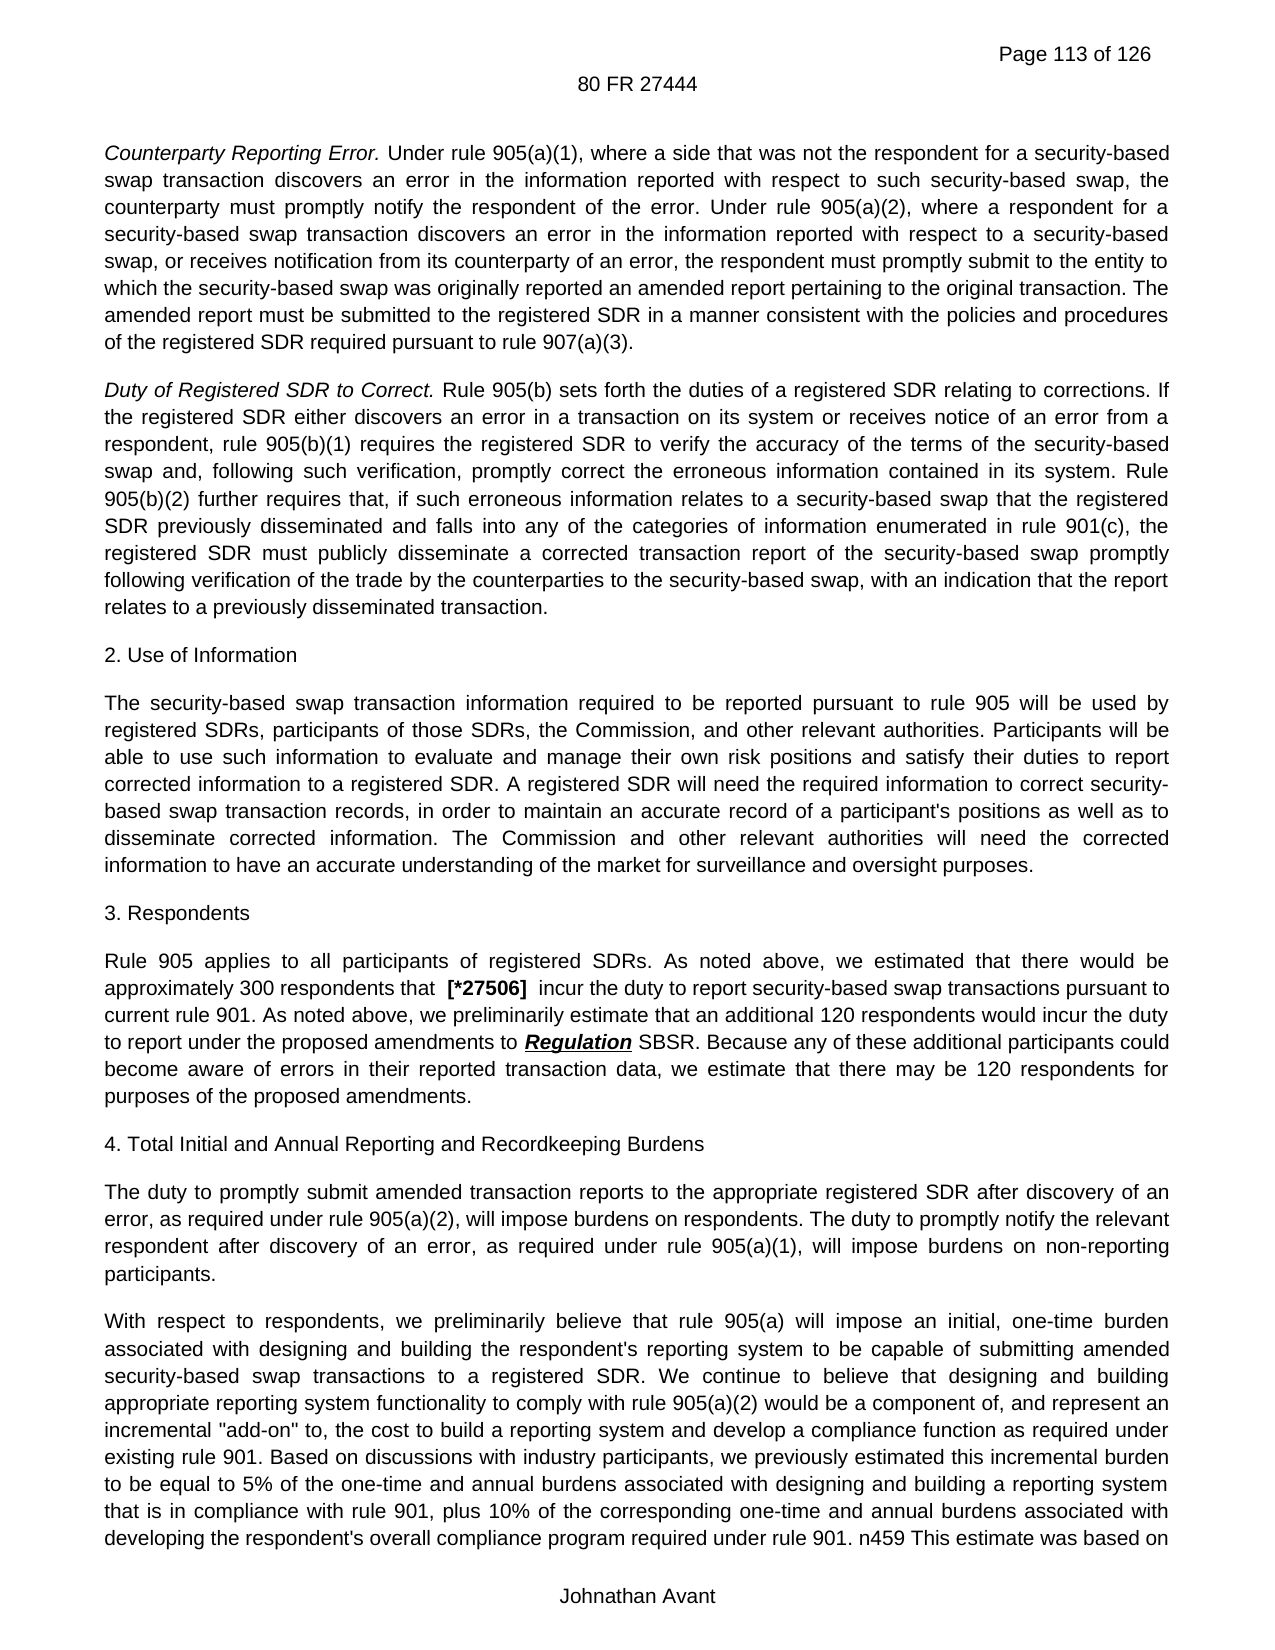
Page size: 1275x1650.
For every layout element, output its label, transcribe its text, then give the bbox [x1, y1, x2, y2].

text Duty of Registered SDR to Correct. Rule 905(b) sets forth the duties of a registered SDR relating to corrections. If the registered SDR either discovers an error in a transaction on its system or receives notice of an error from a respondent, rule 905(b)(1) requires the registered SDR to verify the accuracy of the terms of the security-based swap and, following such verification, promptly correct the erroneous information contained in its system. Rule 905(b)(2) further requires that, if such erroneous information relates to a security-based swap that the registered SDR previously disseminated and falls into any of the categories of information enumerated in rule 901(c), the registered SDR must publicly disseminate a corrected transaction report of the security-based swap promptly following verification of the trade by the counterparties to the security-based swap, with an indication that the report relates to a previously disseminated transaction. [104, 375, 1171, 619]
text The security-based swap transaction information required to be reported pursuant to rule 905 will be used by registered SDRs, participants of those SDRs, the Commission, and other relevant authorities. Participants will be able to use such information to evaluate and manage their own risk positions and satisfy their duties to report corrected information to a registered SDR. A registered SDR will need the required information to correct security-based swap transaction records, in order to maintain an accurate record of a participant's positions as well as to disseminate corrected information. The Commission and other relevant authorities will need the corrected information to have an accurate understanding of the market for surveillance and oversight purposes. [104, 687, 1171, 877]
text 2. Use of Information [104, 639, 1171, 667]
text Rule 905 applies to all participants of registered SDRs. As noted above, we estimated that there would be approximately 300 respondents that [*27506] incur the duty to report security-based swap transactions pursuant to current rule 901. As noted above, we preliminarily estimate that an additional 120 respondents would incur the duty to report under the proposed amendments to Regulation SBSR. Because any of these additional participants could become aware of errors in their reported transaction data, we estimate that there may be 120 respondents for purposes of the proposed amendments. [104, 946, 1171, 1108]
text The duty to promptly submit amended transaction reports to the appropriate registered SDR after discovery of an error, as required under rule 905(a)(2), will impose burdens on respondents. The duty to promptly notify the relevant respondent after discovery of an error, as required under rule 905(a)(1), will impose burdens on non-reporting participants. [104, 1177, 1171, 1285]
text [104, 1306, 1171, 1550]
text Counterparty Reporting Error. Under rule 905(a)(1), where a side that was not the respondent for a security-based swap transaction discovers an error in the information reported with respect to such security-based swap, the counterparty must promptly notify the respondent of the error. Under rule 905(a)(2), where a respondent for a security-based swap transaction discovers an error in the information reported with respect to a security-based swap, or receives notification from its counterparty of an error, the respondent must promptly submit to the entity to which the security-based swap was originally reported an amended report pertaining to the original transaction. The amended report must be submitted to the registered SDR in a manner consistent with the policies and procedures of the registered SDR required pursuant to rule 907(a)(3). [104, 137, 1171, 354]
text 3. Respondents [104, 898, 1171, 925]
text 4. Total Initial and Annual Reporting and Recordkeeping Burdens [104, 1129, 1171, 1156]
